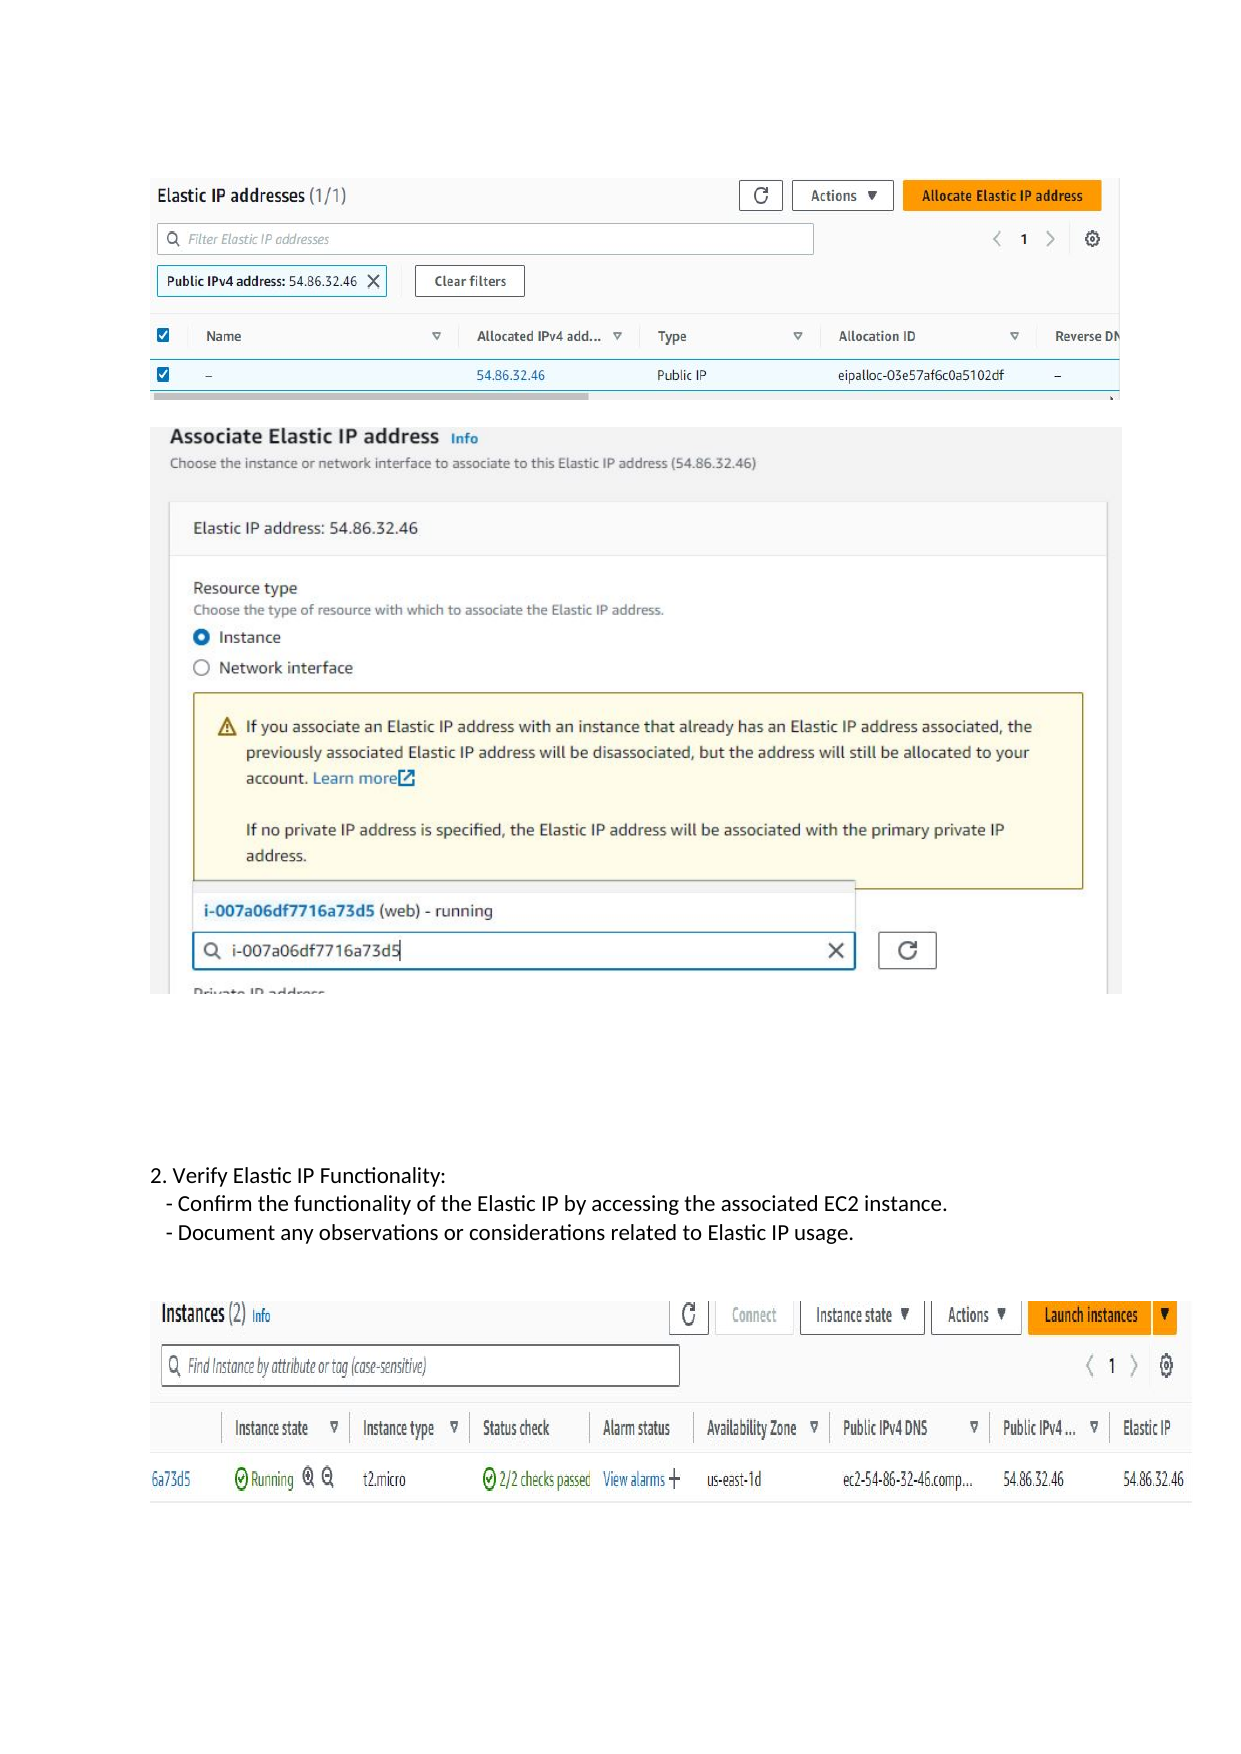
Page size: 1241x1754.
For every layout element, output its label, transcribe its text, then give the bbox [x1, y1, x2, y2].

picture [150, 1301, 1193, 1508]
picture [150, 427, 1122, 994]
picture [150, 178, 1120, 400]
text 2. Verify Elastic IP Functionality: - Confirm the functionality of the Elastic IP by accessing the associated EC2 instance. - Document any observations or considerations related to Elastic IP usage. [150, 1162, 1090, 1246]
